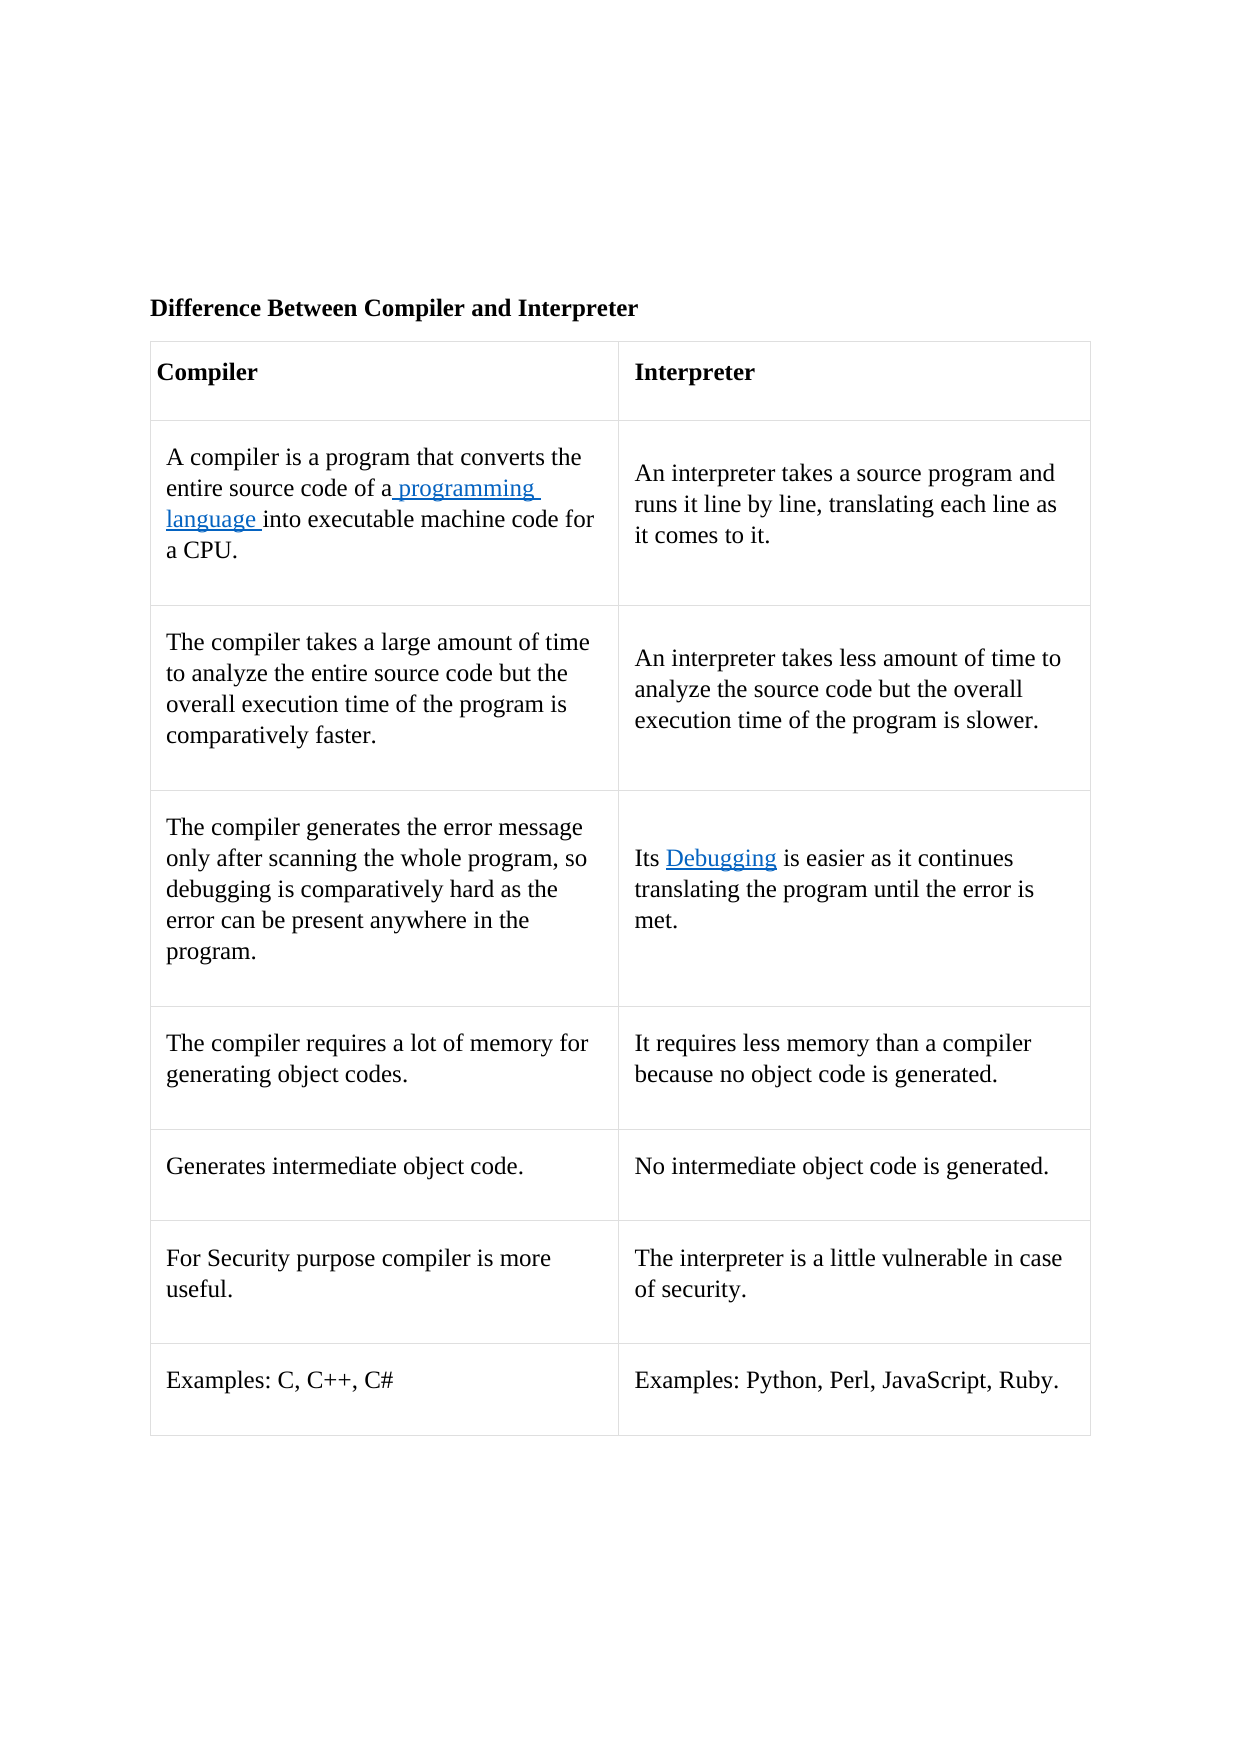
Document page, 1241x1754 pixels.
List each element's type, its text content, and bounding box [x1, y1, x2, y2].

table_cell A compiler is a program that converts the entire source code of a programming language into executable machine code for a CPU. [151, 421, 618, 605]
table_cell The interpreter is a little vulnerable in case of security. [619, 1221, 1090, 1343]
table_cell The compiler takes a large amount of time to analyze the entire source code but the overall execution time of the program is comparatively faster. [151, 606, 618, 790]
table_cell Examples: C, C++, C# [151, 1344, 618, 1435]
table_cell For Security purpose compiler is more useful. [151, 1221, 618, 1343]
table_cell An interpreter takes less amount of time to analyze the source code but the overall execution time of the program is slower. [619, 606, 1090, 790]
table_cell The compiler generates the error message only after scanning the whole program, so debugging is comparatively hard as the error can be present anywhere in the program. [151, 791, 618, 1006]
table_cell Generates intermediate object code. [151, 1130, 618, 1220]
table_cell An interpreter takes a source program and runs it line by line, translating each line as it comes to it. [619, 421, 1090, 605]
table_cell Its Debugging is easier as it continues translating the program until the error is met. [619, 791, 1090, 1006]
table_header Interpreter [619, 342, 1090, 420]
table_cell Examples: Python, Perl, JavaScript, Ruby. [619, 1344, 1090, 1435]
table_cell It requires less memory than a compiler because no object code is generated. [619, 1007, 1090, 1129]
text Difference Between Compiler and Interpreter [150, 293, 1090, 322]
table_header Compiler [151, 342, 618, 420]
table_cell No intermediate object code is generated. [619, 1130, 1090, 1220]
table_cell The compiler requires a lot of memory for generating object codes. [151, 1007, 618, 1129]
